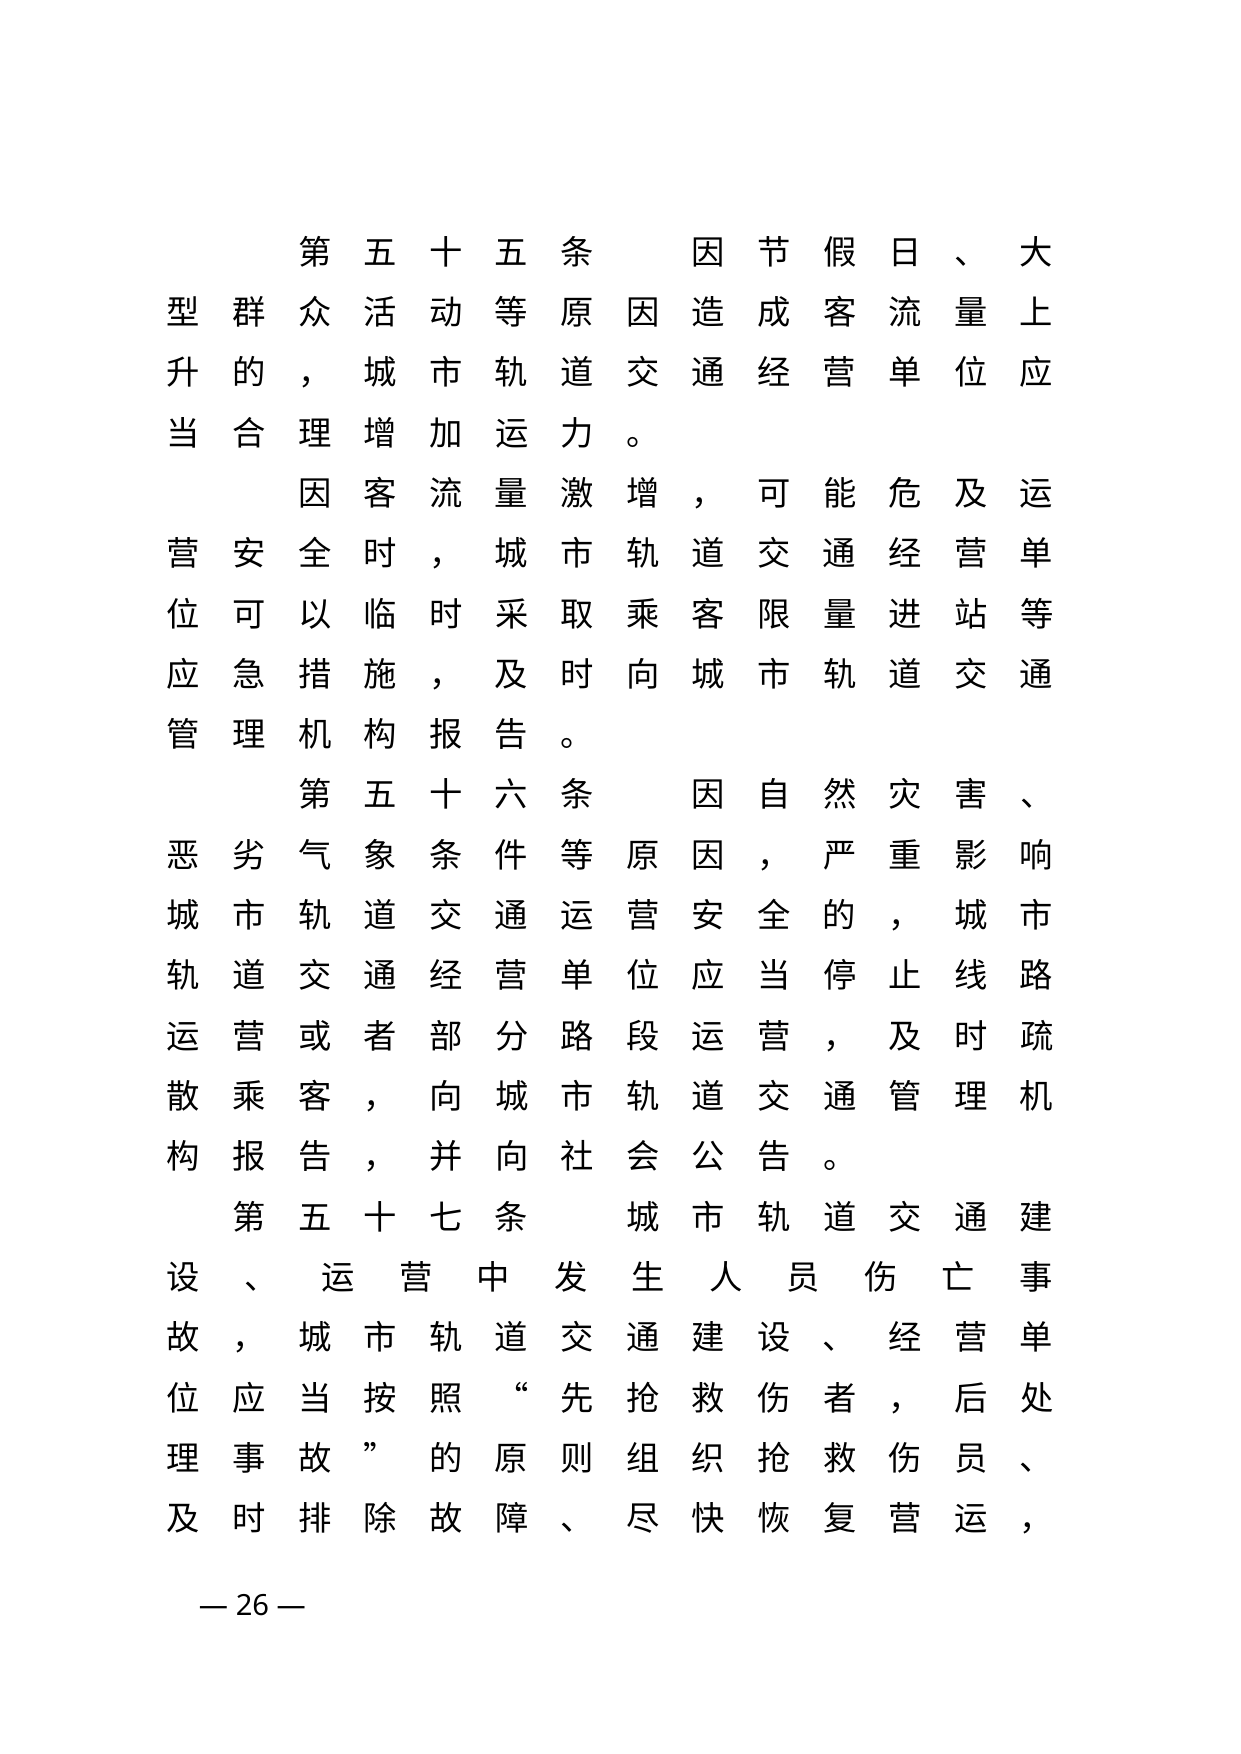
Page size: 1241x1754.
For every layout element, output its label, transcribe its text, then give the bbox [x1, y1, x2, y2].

text 第五十七条 城市轨道交通建设、运营中发生人员伤亡事 [167, 1184, 1085, 1305]
text 第五十六条 因自然灾害、恶劣气象条件等原因，严重影响城市轨道交通运营安全的，城市轨道交通经营单位应当停止线路运营或者部分路段运营，及时疏散乘客，向城市轨道交通管理机构报告，并向社会公告。 [167, 762, 1085, 1184]
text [167, 1305, 1085, 1546]
text 因客流量激增，可能危及运营安全时，城市轨道交通经营单位可以临时采取乘客限量进站等应急措施，及时向城市轨道交通管理机构报告。 [167, 461, 1085, 762]
text 第五十五条 因节假日、大型群众活动等原因造成客流量上升的，城市轨道交通经营单位应当合理增加运力。 [167, 219, 1085, 461]
